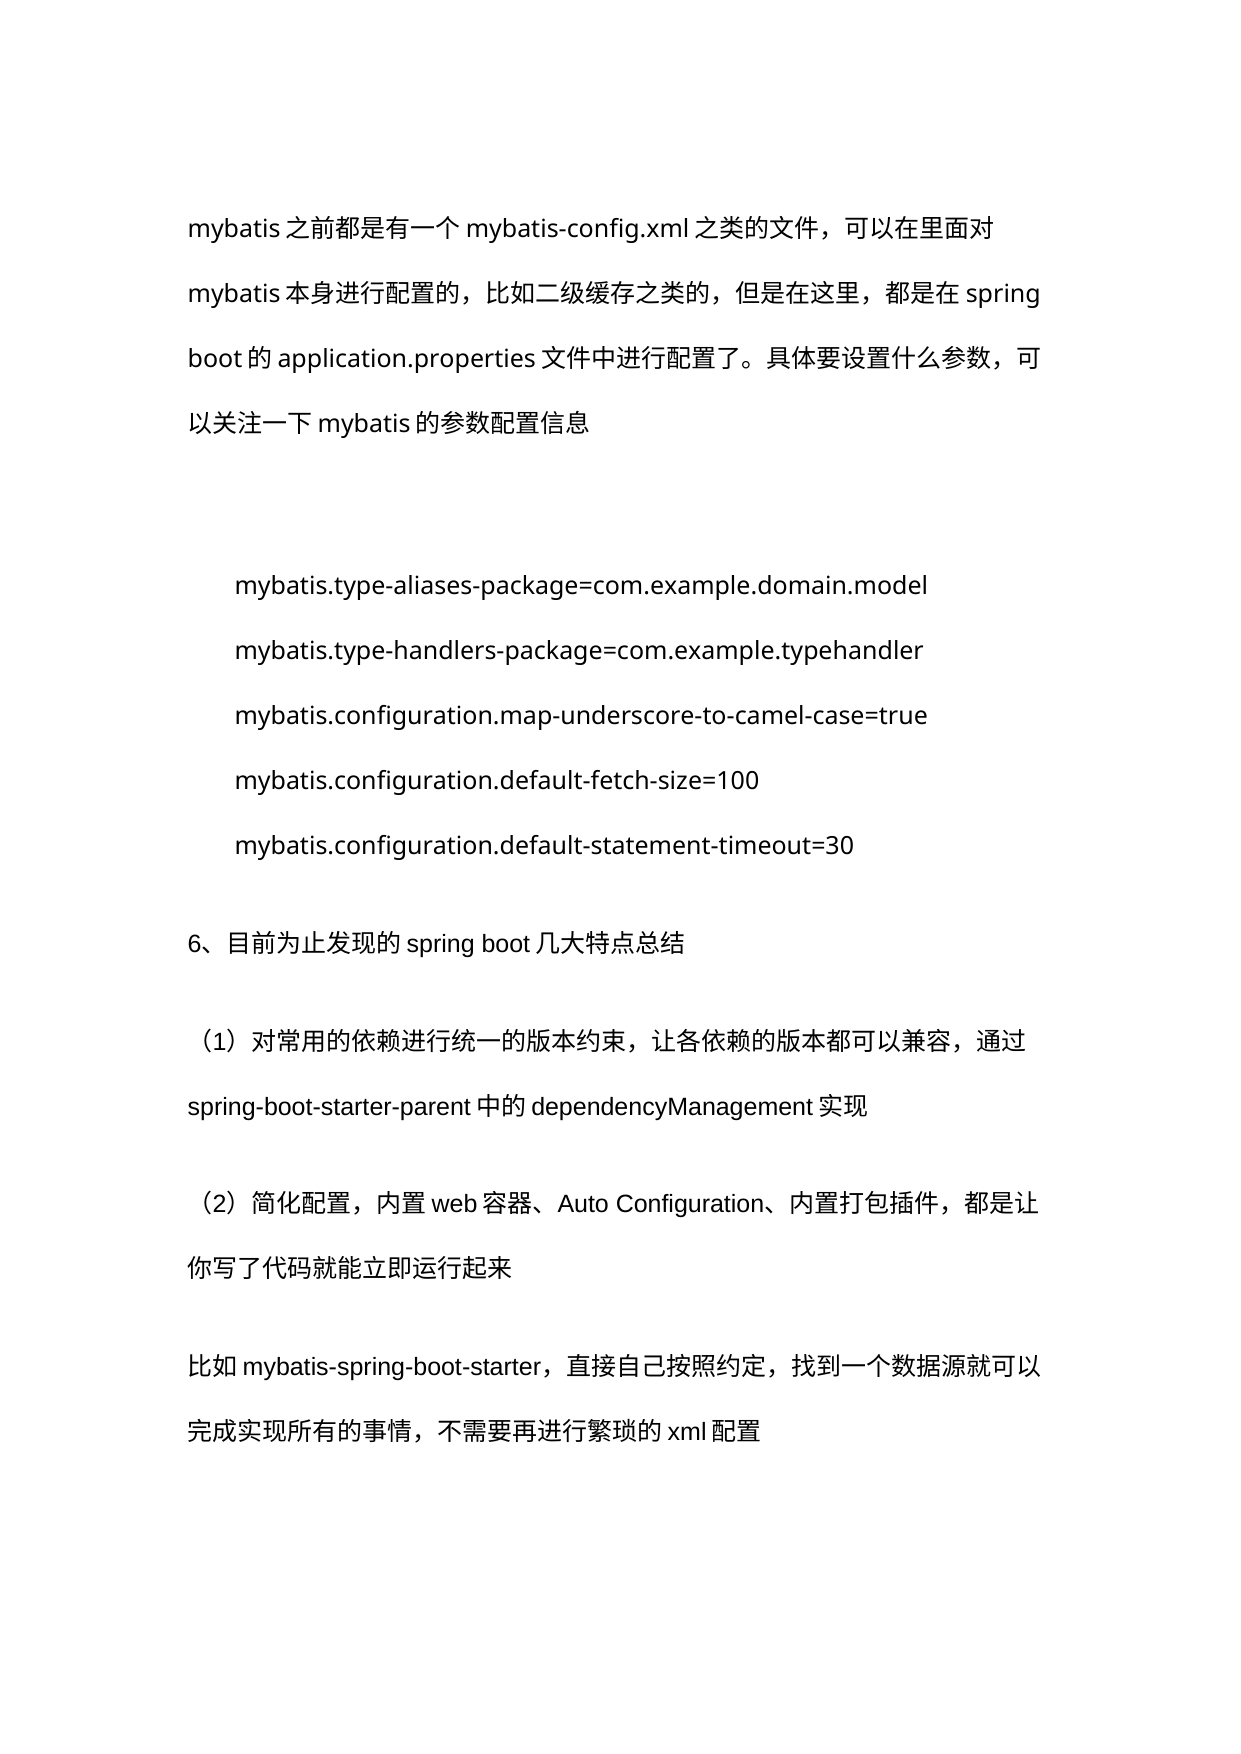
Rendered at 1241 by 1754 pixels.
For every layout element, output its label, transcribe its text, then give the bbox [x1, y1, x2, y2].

text mybatis.type-handlers-package=com.example.typehandler [234, 617, 1053, 682]
text （1）对常用的依赖进行统一的版本约束，让各依赖的版本都可以兼容，通过spring-boot-starter-parent中的dependencyManagement实现 [187, 1007, 1053, 1137]
text mybatis.configuration.map-underscore-to-camel-case=true [234, 682, 1053, 747]
text mybatis.type-aliases-package=com.example.domain.model [234, 552, 1053, 617]
text 比如mybatis-spring-boot-starter，直接自己按照约定，找到一个数据源就可以完成实现所有的事情，不需要再进行繁琐的xml配置 [187, 1332, 1053, 1462]
text 6、目前为止发现的spring boot几大特点总结 [187, 909, 1053, 974]
text mybatis.configuration.default-statement-timeout=30 [234, 812, 1053, 877]
text （2）简化配置，内置web容器、Auto Configuration、内置打包插件，都是让你写了代码就能立即运行起来 [187, 1169, 1053, 1299]
text mybatis之前都是有一个mybatis-config.xml之类的文件，可以在里面对mybatis本身进行配置的，比如二级缓存之类的，但是在这里，都是在spring boot的application.properties文件中进行配置了。具体要设置什么参数，可以关注一下mybatis的参数配置信息 [187, 194, 1053, 454]
text mybatis.configuration.default-fetch-size=100 [234, 747, 1053, 812]
